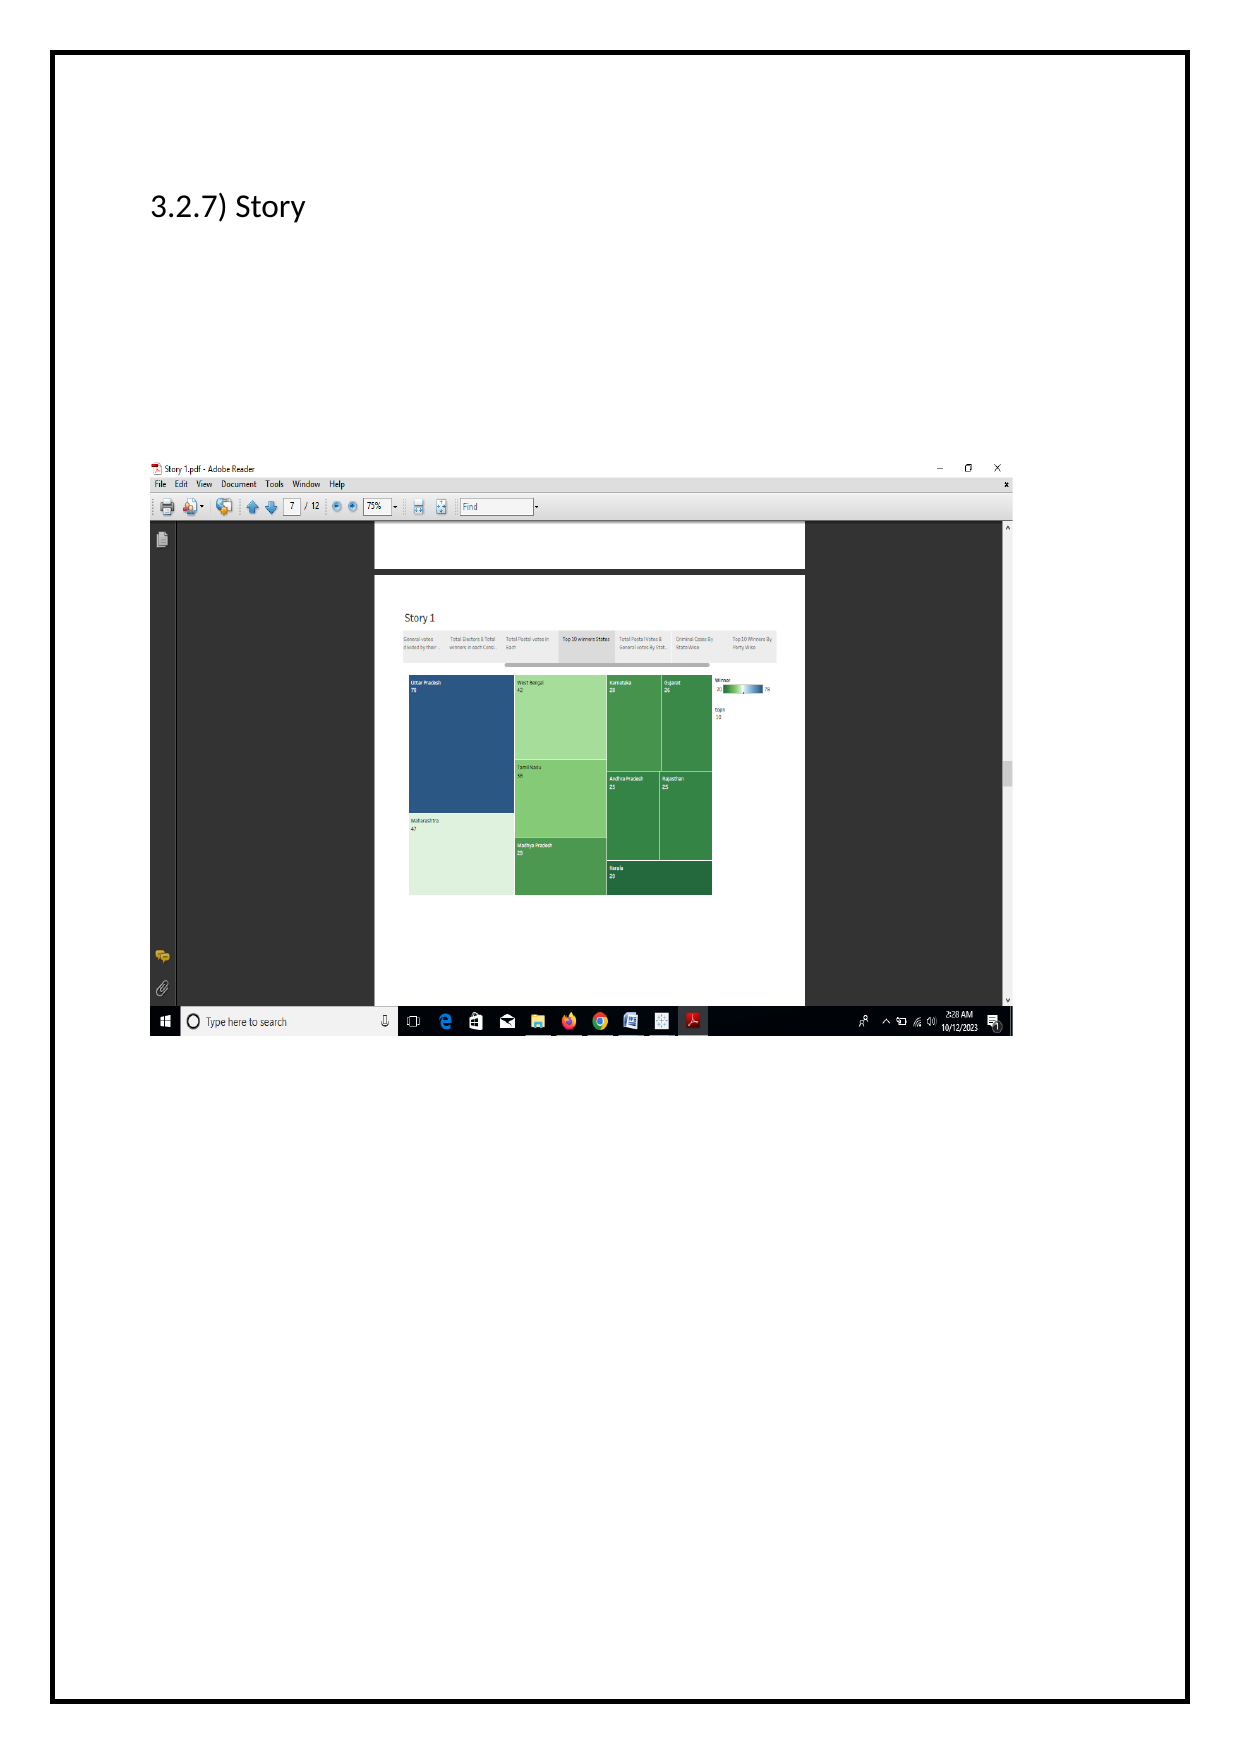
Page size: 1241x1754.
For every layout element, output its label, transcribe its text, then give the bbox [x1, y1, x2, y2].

text 3.2.7) Story [150, 185, 1172, 226]
picture [150, 460, 1013, 1036]
